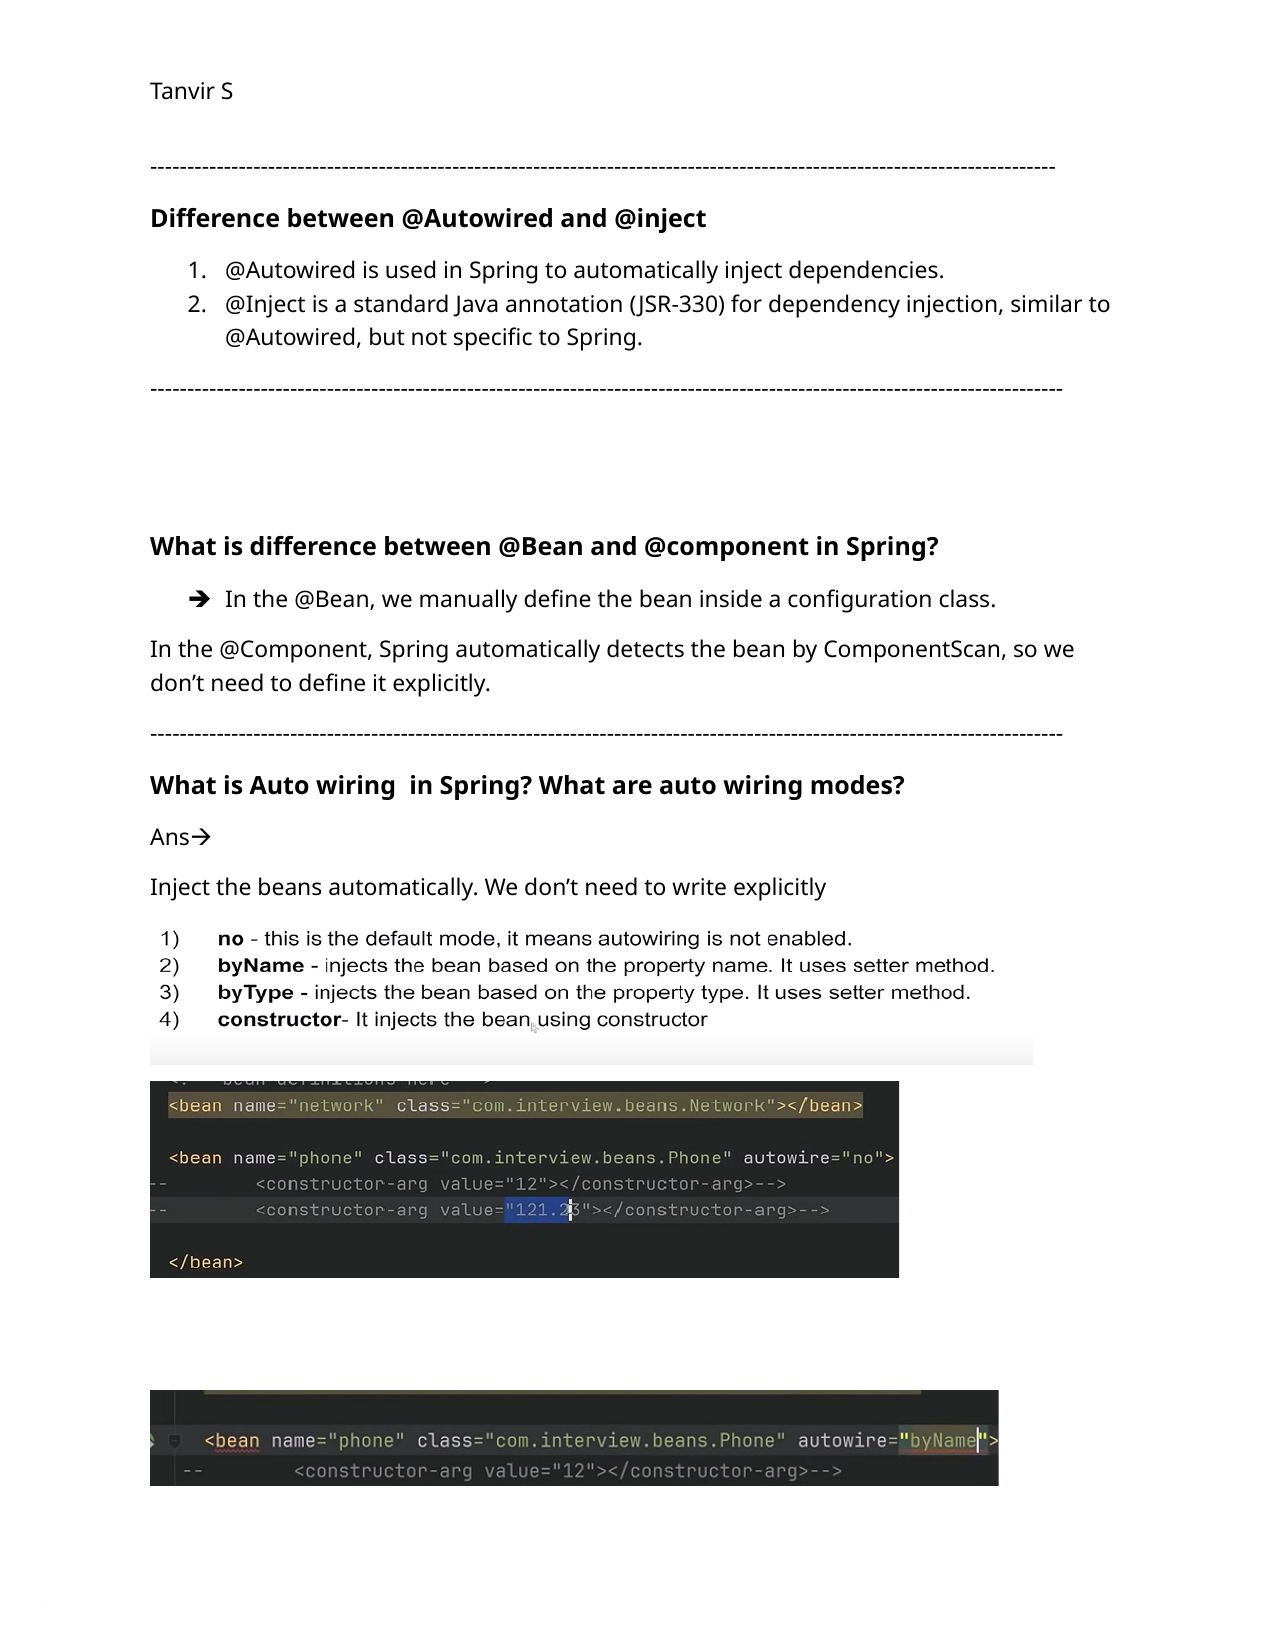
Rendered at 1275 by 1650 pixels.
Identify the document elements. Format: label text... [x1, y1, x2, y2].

text ---------------------------------------------------------------------------------------------------------------------------- [150, 372, 1125, 403]
list @Autowired is used in Spring to automatically inject dependencies. [187, 254, 1125, 285]
list @Inject is a standard Java annotation (JSR-330) for dependency injection, similar to @Autowired, but not specific to Spring. [187, 288, 1125, 353]
picture [150, 922, 1034, 1065]
text ---------------------------------------------------------------------------------------------------------------------------- [150, 717, 1125, 748]
text Ans [150, 821, 1125, 852]
text --------------------------------------------------------------------------------------------------------------------------- [150, 150, 1125, 181]
list In the @Bean, we manually define the bean inside a configuration class. [187, 582, 1125, 614]
text What is difference between @Bean and @component in Spring? [150, 529, 1125, 563]
text Inject the beans automatically. We don’t need to write explicitly [150, 871, 1125, 903]
text In the @Component, Spring automatically detects the bean by ComponentScan, so we don’t need to define it explicitly. [150, 633, 1125, 698]
picture [150, 1081, 900, 1278]
text Difference between @Autowired and @inject [150, 200, 1125, 234]
picture [150, 1390, 999, 1486]
text What is Auto wiring in Spring? What are auto wiring modes? [150, 767, 1125, 802]
